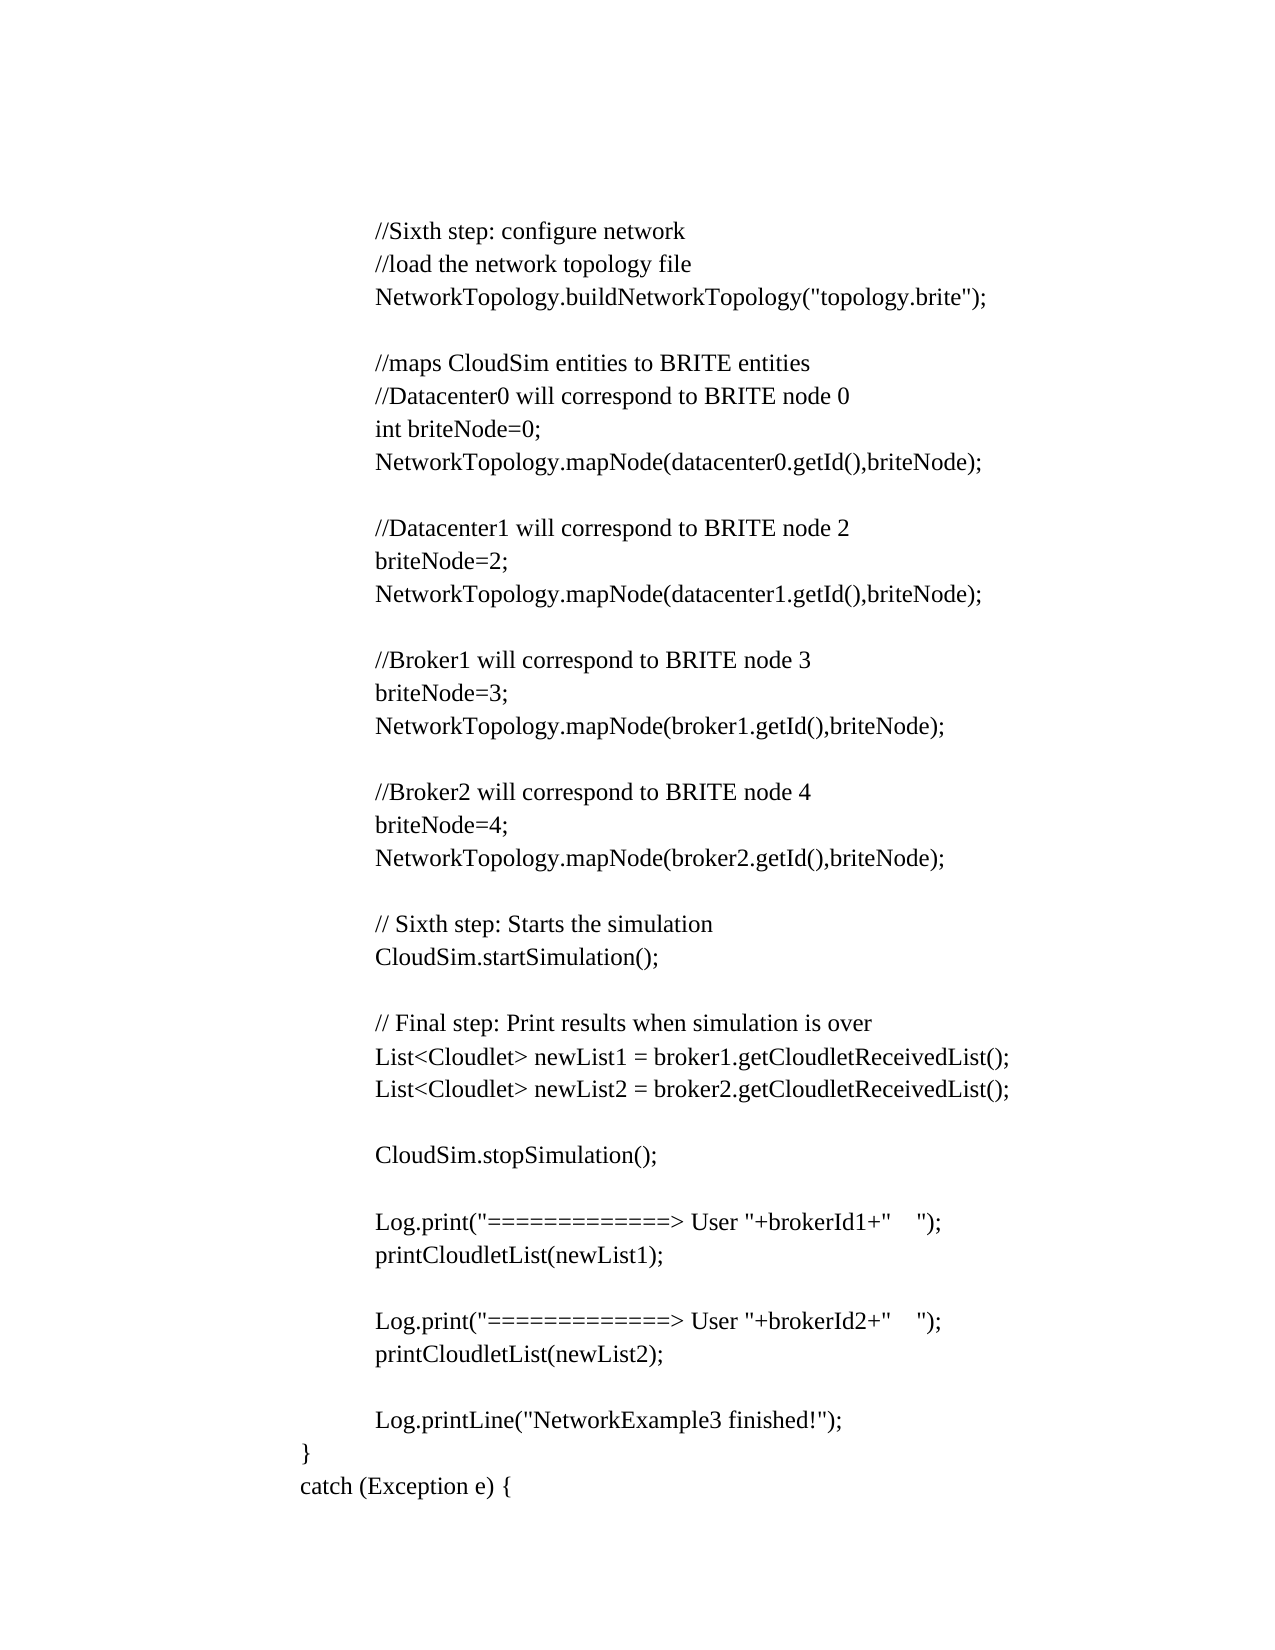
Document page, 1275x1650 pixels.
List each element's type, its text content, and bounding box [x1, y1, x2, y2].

text printCloudletList(newList1); [150, 1240, 1125, 1268]
text NetworkTopology.mapNode(broker2.getId(),briteNode); [150, 843, 1125, 872]
text CloudSim.startSimulation(); [150, 942, 1125, 971]
text Log.print("=============> User "+brokerId2+" "); [150, 1306, 1125, 1334]
text NetworkTopology.buildNetworkTopology("topology.brite"); [150, 282, 1125, 311]
text //Datacenter1 will correspond to BRITE node 2 [150, 513, 1125, 542]
text briteNode=4; [150, 810, 1125, 839]
text } [150, 1438, 1125, 1467]
text //Datacenter0 will correspond to BRITE node 0 [150, 381, 1125, 410]
text //maps CloudSim entities to BRITE entities [150, 348, 1125, 377]
text // Final step: Print results when simulation is over [150, 1008, 1125, 1037]
text briteNode=3; [150, 678, 1125, 707]
text //Sixth step: configure network [150, 216, 1125, 245]
text NetworkTopology.mapNode(datacenter0.getId(),briteNode); [150, 447, 1125, 476]
text CloudSim.stopSimulation(); [150, 1141, 1125, 1169]
text //load the network topology file [150, 249, 1125, 278]
text //Broker1 will correspond to BRITE node 3 [150, 645, 1125, 674]
text List<Cloudlet> newList2 = broker2.getCloudletReceivedList(); [150, 1074, 1125, 1103]
text int briteNode=0; [150, 414, 1125, 443]
text Log.print("=============> User "+brokerId1+" "); [150, 1207, 1125, 1235]
text List<Cloudlet> newList1 = broker1.getCloudletReceivedList(); [150, 1042, 1125, 1070]
text //Broker2 will correspond to BRITE node 4 [150, 777, 1125, 806]
text // Sixth step: Starts the simulation [150, 909, 1125, 938]
text NetworkTopology.mapNode(datacenter1.getId(),briteNode); [150, 579, 1125, 608]
text NetworkTopology.mapNode(broker1.getId(),briteNode); [150, 711, 1125, 740]
text printCloudletList(newList2); [150, 1339, 1125, 1367]
text Log.printLine("NetworkExample3 finished!"); [150, 1405, 1125, 1433]
text catch (Exception e) { [150, 1471, 1125, 1499]
text briteNode=2; [150, 546, 1125, 575]
